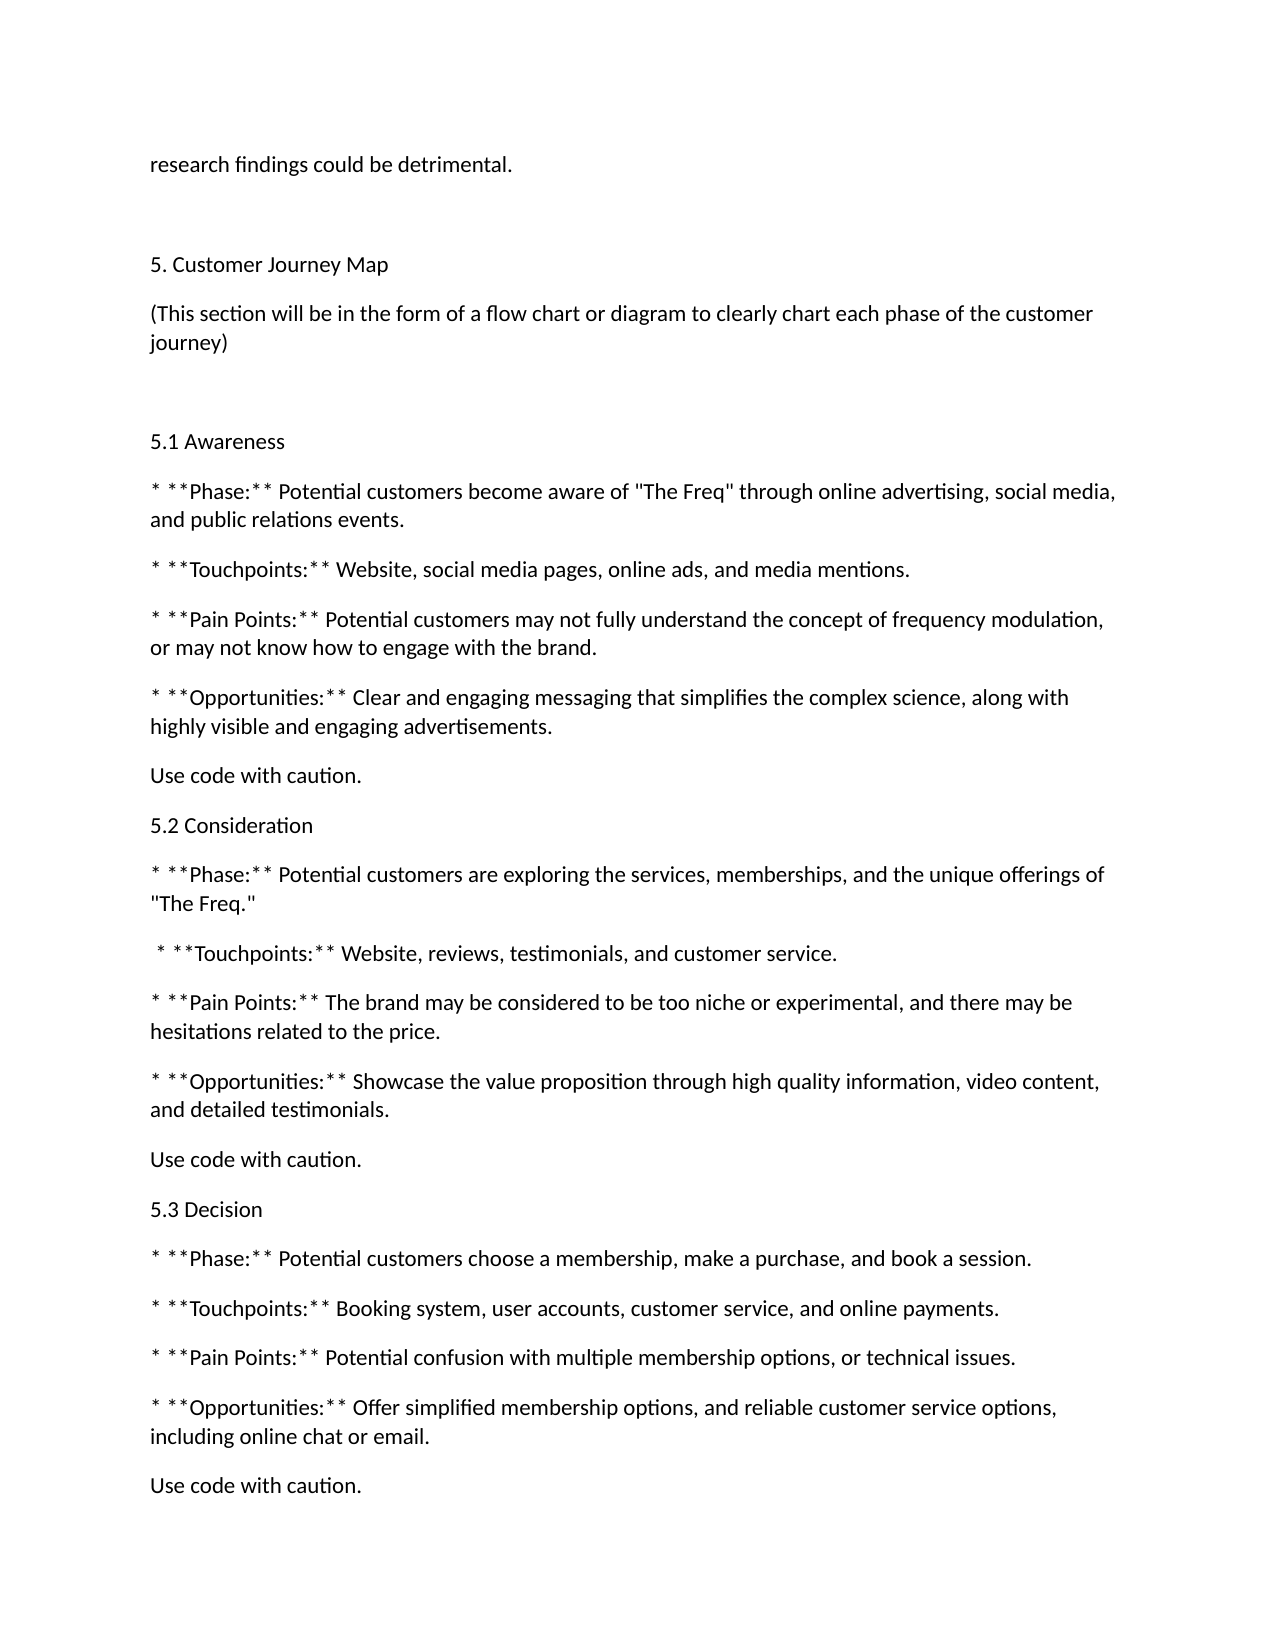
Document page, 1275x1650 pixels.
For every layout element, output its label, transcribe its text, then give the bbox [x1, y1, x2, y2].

text 5. Customer Journey Map [150, 249, 1125, 278]
text * **Pain Points:** Potential confusion with multiple membership options, or technical issues. [150, 1343, 1125, 1372]
text * **Touchpoints:** Website, social media pages, online ads, and media mentions. [150, 554, 1125, 583]
text 5.2 Consideration [150, 810, 1125, 839]
text * **Phase:** Potential customers choose a membership, make a purchase, and book a session. [150, 1244, 1125, 1272]
text * **Opportunities:** Clear and engaging messaging that simplifies the complex science, along with highly visible and engaging advertisements. [150, 682, 1125, 740]
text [150, 150, 1125, 179]
text * **Touchpoints:** Website, reviews, testimonials, and customer service. [150, 938, 1125, 967]
text Use code with caution. [150, 1471, 1125, 1499]
text 5.1 Awareness [150, 427, 1125, 455]
text Use code with caution. [150, 1144, 1125, 1173]
text * **Touchpoints:** Booking system, user accounts, customer service, and online payments. [150, 1293, 1125, 1322]
text * **Phase:** Potential customers become aware of "The Freq" through online advertising, social media, and public relations events. [150, 476, 1125, 534]
text (This section will be in the form of a flow chart or diagram to clearly chart each phase of the customer journey) [150, 299, 1125, 356]
text * **Opportunities:** Showcase the value proposition through high quality information, video content, and detailed testimonials. [150, 1066, 1125, 1124]
text * **Opportunities:** Offer simplified membership options, and reliable customer service options, including online chat or email. [150, 1392, 1125, 1450]
text * **Phase:** Potential customers are exploring the services, memberships, and the unique offerings of "The Freq." [150, 860, 1125, 917]
text Use code with caution. [150, 761, 1125, 789]
text * **Pain Points:** The brand may be considered to be too niche or experimental, and there may be hesitations related to the price. [150, 988, 1125, 1045]
text * **Pain Points:** Potential customers may not fully understand the concept of frequency modulation, or may not know how to engage with the brand. [150, 604, 1125, 662]
text 5.3 Decision [150, 1194, 1125, 1223]
